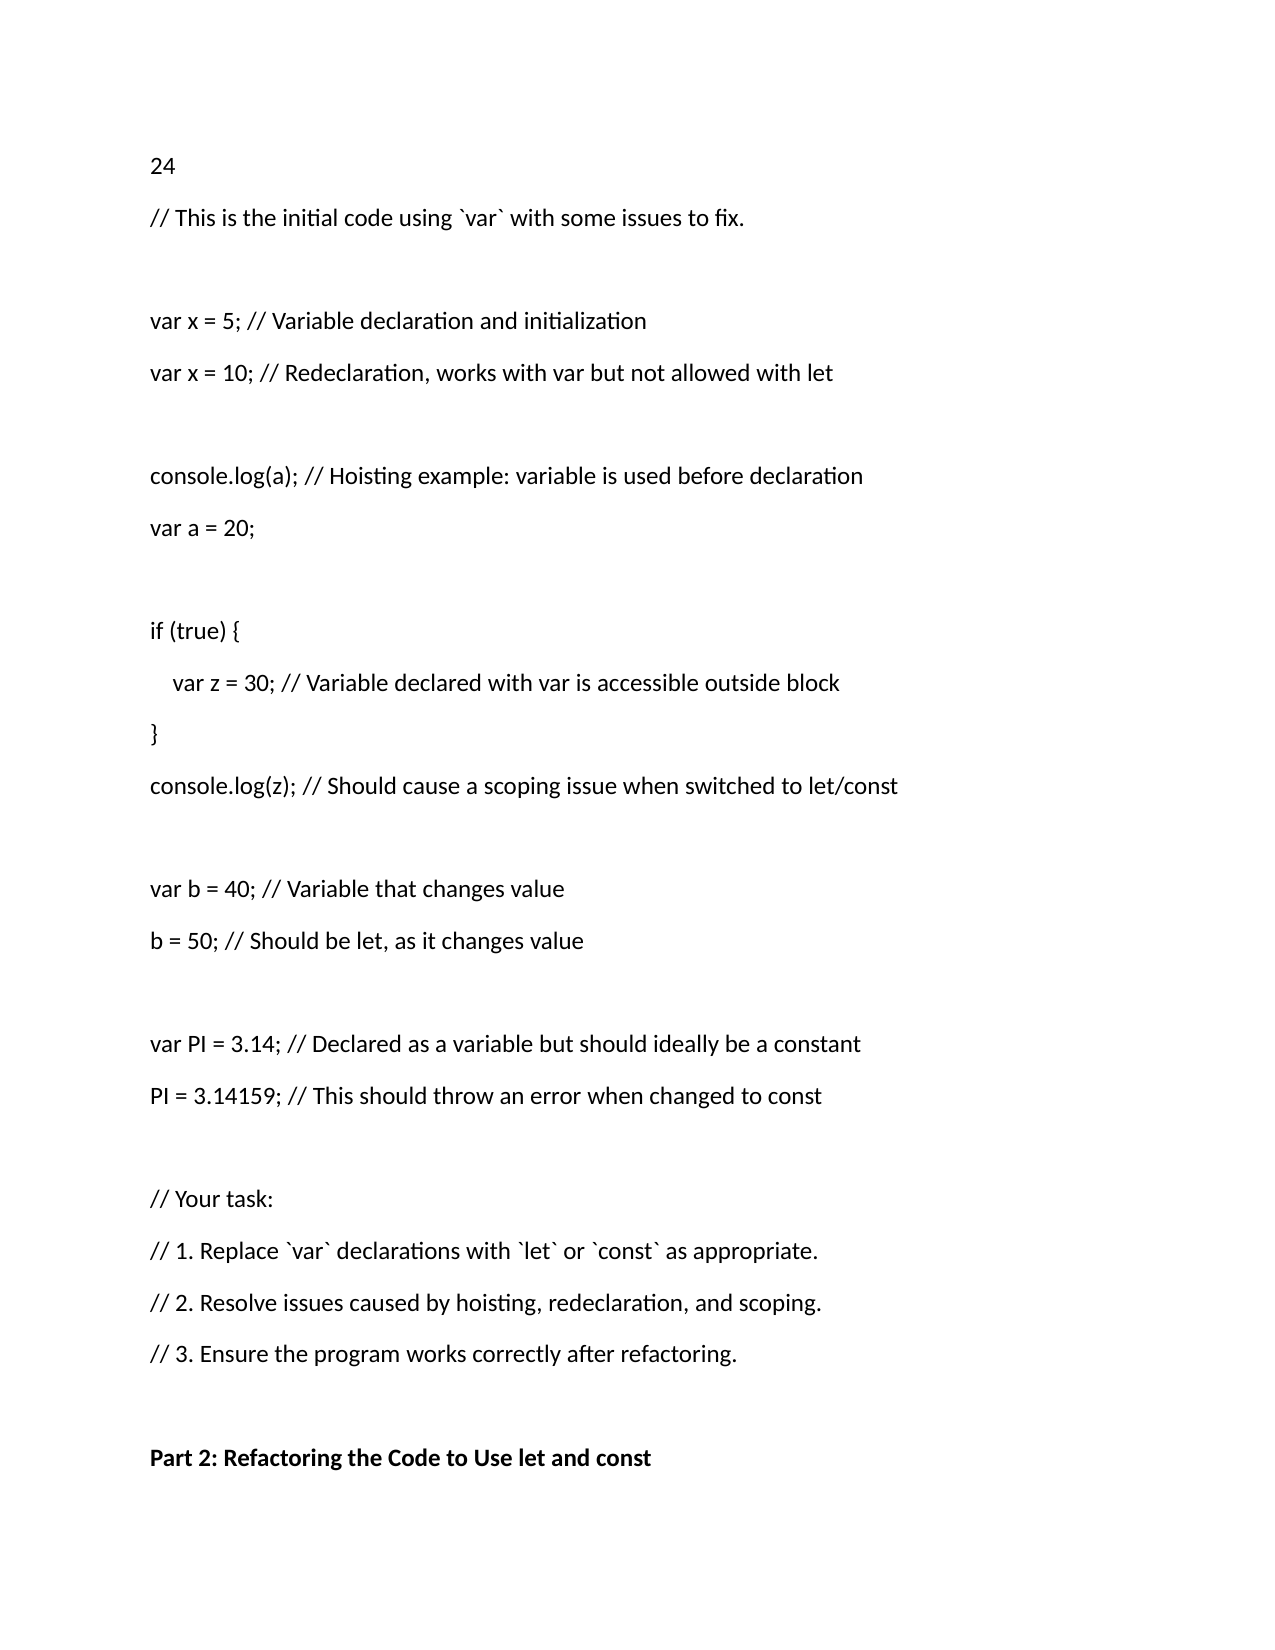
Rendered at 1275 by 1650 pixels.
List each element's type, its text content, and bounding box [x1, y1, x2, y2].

text var x = 5; // Variable declaration and initialization [150, 305, 1125, 336]
text var z = 30; // Variable declared with var is accessible outside block [150, 667, 1125, 697]
text var b = 40; // Variable that changes value [150, 873, 1125, 904]
text // 2. Resolve issues caused by hoisting, redeclaration, and scoping. [150, 1287, 1125, 1317]
text var PI = 3.14; // Declared as a variable but should ideally be a constant [150, 1028, 1125, 1059]
text if (true) { [150, 615, 1125, 646]
text 24 [150, 150, 1125, 181]
text var a = 20; [150, 512, 1125, 542]
text // This is the initial code using `var` with some issues to fix. [150, 202, 1125, 232]
text // 1. Replace `var` declarations with `let` or `const` as appropriate. [150, 1235, 1125, 1266]
text Part 2: Refactoring the Code to Use let and const [150, 1442, 1125, 1472]
text console.log(z); // Should cause a scoping issue when switched to let/const [150, 770, 1125, 801]
text b = 50; // Should be let, as it changes value [150, 925, 1125, 956]
text var x = 10; // Redeclaration, works with var but not allowed with let [150, 357, 1125, 387]
text } [150, 718, 1125, 749]
text PI = 3.14159; // This should throw an error when changed to const [150, 1080, 1125, 1111]
text // Your task: [150, 1183, 1125, 1214]
text console.log(a); // Hoisting example: variable is used before declaration [150, 460, 1125, 491]
text // 3. Ensure the program works correctly after refactoring. [150, 1338, 1125, 1369]
